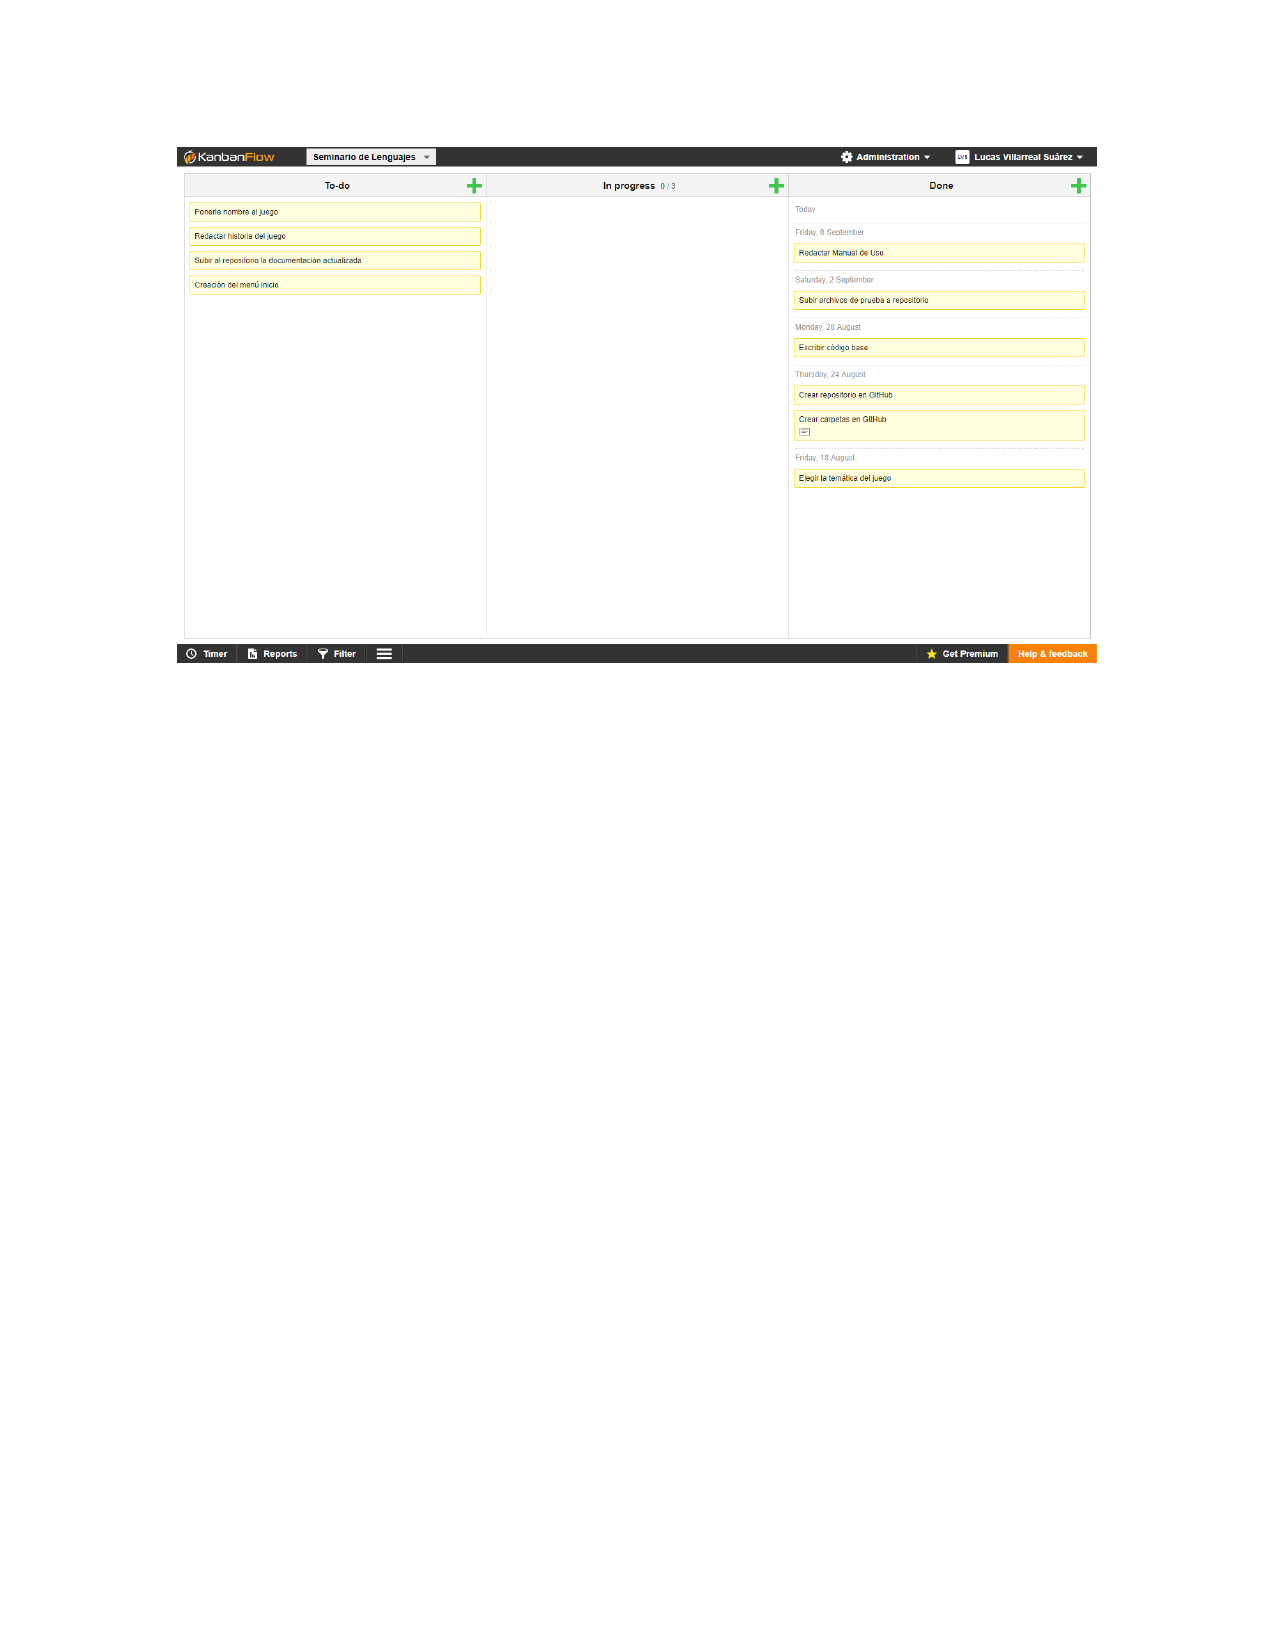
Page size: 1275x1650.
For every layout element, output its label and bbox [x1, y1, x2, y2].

picture [177, 147, 1097, 663]
